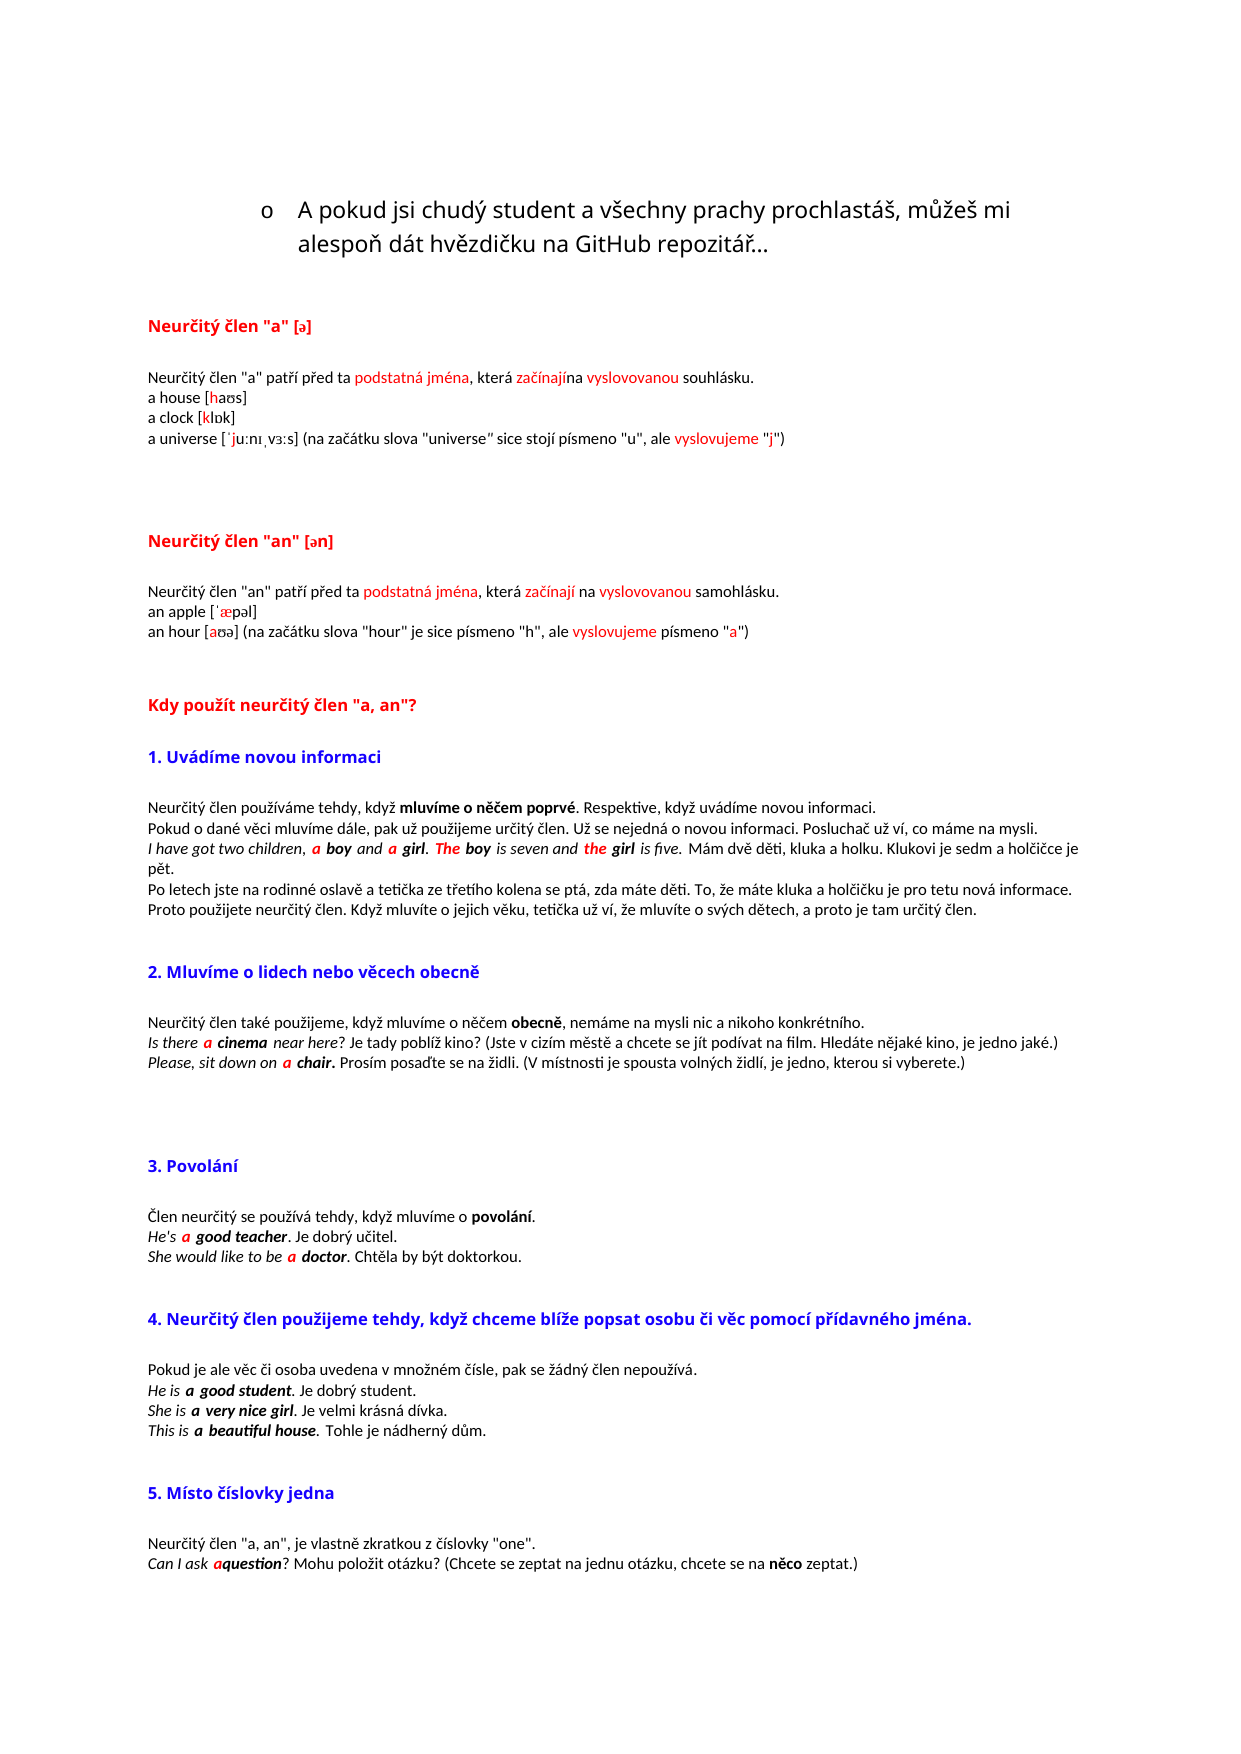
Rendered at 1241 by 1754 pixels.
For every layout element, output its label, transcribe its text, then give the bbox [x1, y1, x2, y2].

text Neurčitý člen "a" [ə] [148, 315, 1093, 338]
text She is a very nice girl. Je velmi krásná dívka. [148, 1400, 1093, 1421]
text Can I ask aquestion? Mohu položit otázku? (Chcete se zeptat na jednu otázku, chcete se na něco zeptat.) [148, 1554, 1093, 1574]
text Po letech jste na rodinné oslavě a tetička ze třetího kolena se ptá, zda máte děti. To, že máte kluka a holčičku je pro tetu nová informace. Proto použijete neurčitý člen. Když mluvíte o jejich věku, tetička už ví, že mluvíte o svých dětech, a proto je tam určitý člen. [148, 879, 1093, 919]
text Neurčitý člen "a, an", je vlastně zkratkou z číslovky "one". [148, 1533, 1093, 1554]
text Is there a cinema near here? Je tady poblíž kino? (Jste v cizím městě a chcete se jít podívat na film. Hledáte nějaké kino, je jedno jaké.) [148, 1032, 1093, 1053]
list A pokud jsi chudý student a všechny prachy prochlastáš, můžeš mi alespoň dát hvězdičku na GitHub repozitář… [260, 194, 1093, 259]
text I have got two children, a boy and a girl. The boy is seven and the girl is five. Mám dvě děti, kluka a holku. Klukovi je sedm a holčičce je pět. [148, 838, 1093, 879]
text Neurčitý člen "an" [ən] [148, 529, 1093, 552]
text a house [haʊs] [148, 387, 1093, 408]
text a universe [ˈjuːnɪˌvɜːs] (na začátku slova "universe" sice stojí písmeno "u", ale vyslovujeme "j") [148, 428, 1093, 448]
text Neurčitý člen také použijeme, když mluvíme o něčem obecně, nemáme na mysli nic a nikoho konkrétního. [148, 1012, 1093, 1032]
text 5. Místo číslovky jedna [148, 1481, 1093, 1504]
text He's a good teacher. Je dobrý učitel. [148, 1226, 1093, 1247]
text 3. Povolání [148, 1154, 1093, 1177]
text a clock [klɒk] [148, 408, 1093, 428]
text 1. Uvádíme novou informaci [148, 746, 1093, 768]
text This is a beautiful house. Tohle je nádherný dům. [148, 1421, 1093, 1441]
text Please, sit down on a chair. Prosím posaďte se na židli. (V místnosti je spousta volných židlí, je jedno, kterou si vyberete.) [148, 1053, 1093, 1073]
text Kdy použít neurčitý člen "a, an"? [148, 694, 1093, 717]
text 2. Mluvíme o lidech nebo věcech obecně [148, 960, 1093, 983]
text Neurčitý člen "an" patří před ta podstatná jména, která začínají na vyslovovanou samohlásku. [148, 581, 1093, 601]
text Pokud je ale věc či osoba uvedena v množném čísle, pak se žádný člen nepoužívá. [148, 1359, 1093, 1380]
text Pokud o dané věci mluvíme dále, pak už použijeme určitý člen. Už se nejedná o novou informaci. Posluchač už ví, co máme na mysli. [148, 818, 1093, 838]
text Neurčitý člen používáme tehdy, když mluvíme o něčem poprvé. Respektive, když uvádíme novou informaci. [148, 798, 1093, 818]
text She would like to be a doctor. Chtěla by být doktorkou. [148, 1247, 1093, 1267]
text 4. Neurčitý člen použijeme tehdy, když chceme blíže popsat osobu či věc pomocí přídavného jména. [148, 1308, 1093, 1330]
text Člen neurčitý se používá tehdy, když mluvíme o povolání. [148, 1206, 1093, 1226]
text Neurčitý člen "a" patří před ta podstatná jména, která začínajína vyslovovanou souhlásku. [148, 367, 1093, 387]
text an apple [ˈæpəl] [148, 601, 1093, 622]
text an hour [aʊə] (na začátku slova "hour" je sice písmeno "h", ale vyslovujeme písmeno "a") [148, 622, 1093, 642]
text He is a good student. Je dobrý student. [148, 1380, 1093, 1400]
